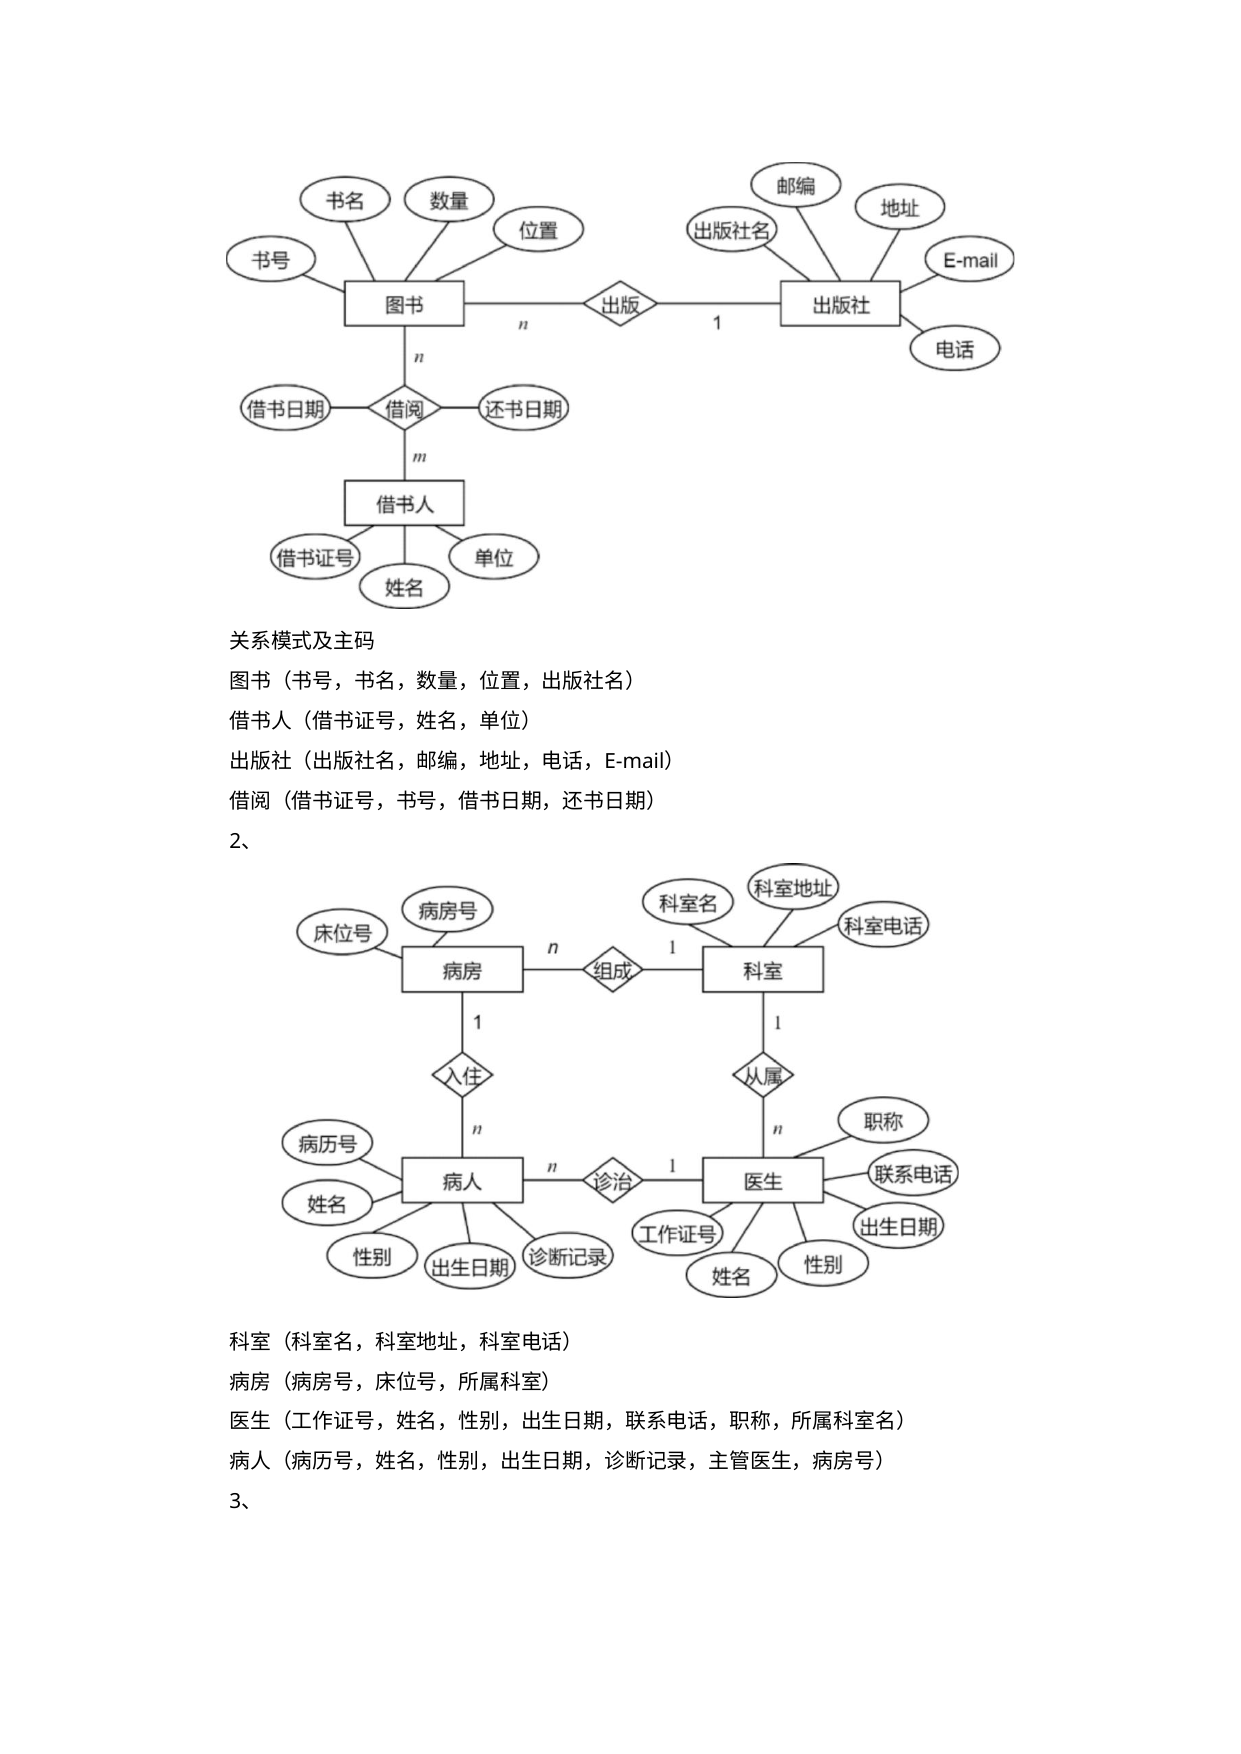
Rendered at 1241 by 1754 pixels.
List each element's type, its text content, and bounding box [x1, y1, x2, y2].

text 3、 [187, 1484, 1053, 1516]
text 病人（病历号，姓名，性别，出生日期，诊断记录，主管医生，病房号） [187, 1444, 1053, 1477]
text 图书（书号，书名，数量，位置，出版社名） [187, 664, 1053, 696]
text 2、 [187, 824, 1053, 856]
text 科室（科室名，科室地址，科室电话） [187, 1325, 1053, 1358]
text 医生（工作证号，姓名，性别，出生日期，联系电话，职称，所属科室名） [187, 1404, 1053, 1437]
picture [226, 162, 1015, 609]
text 关系模式及主码 [187, 624, 1053, 656]
text 病房（病房号，床位号，所属科室） [187, 1365, 1053, 1397]
text 借阅（借书证号，书号，借书日期，还书日期） [187, 784, 1053, 816]
text 借书人（借书证号，姓名，单位） [187, 704, 1053, 736]
text 出版社（出版社名，邮编，地址，电话，E-mail） [187, 744, 1053, 776]
picture [281, 863, 959, 1298]
